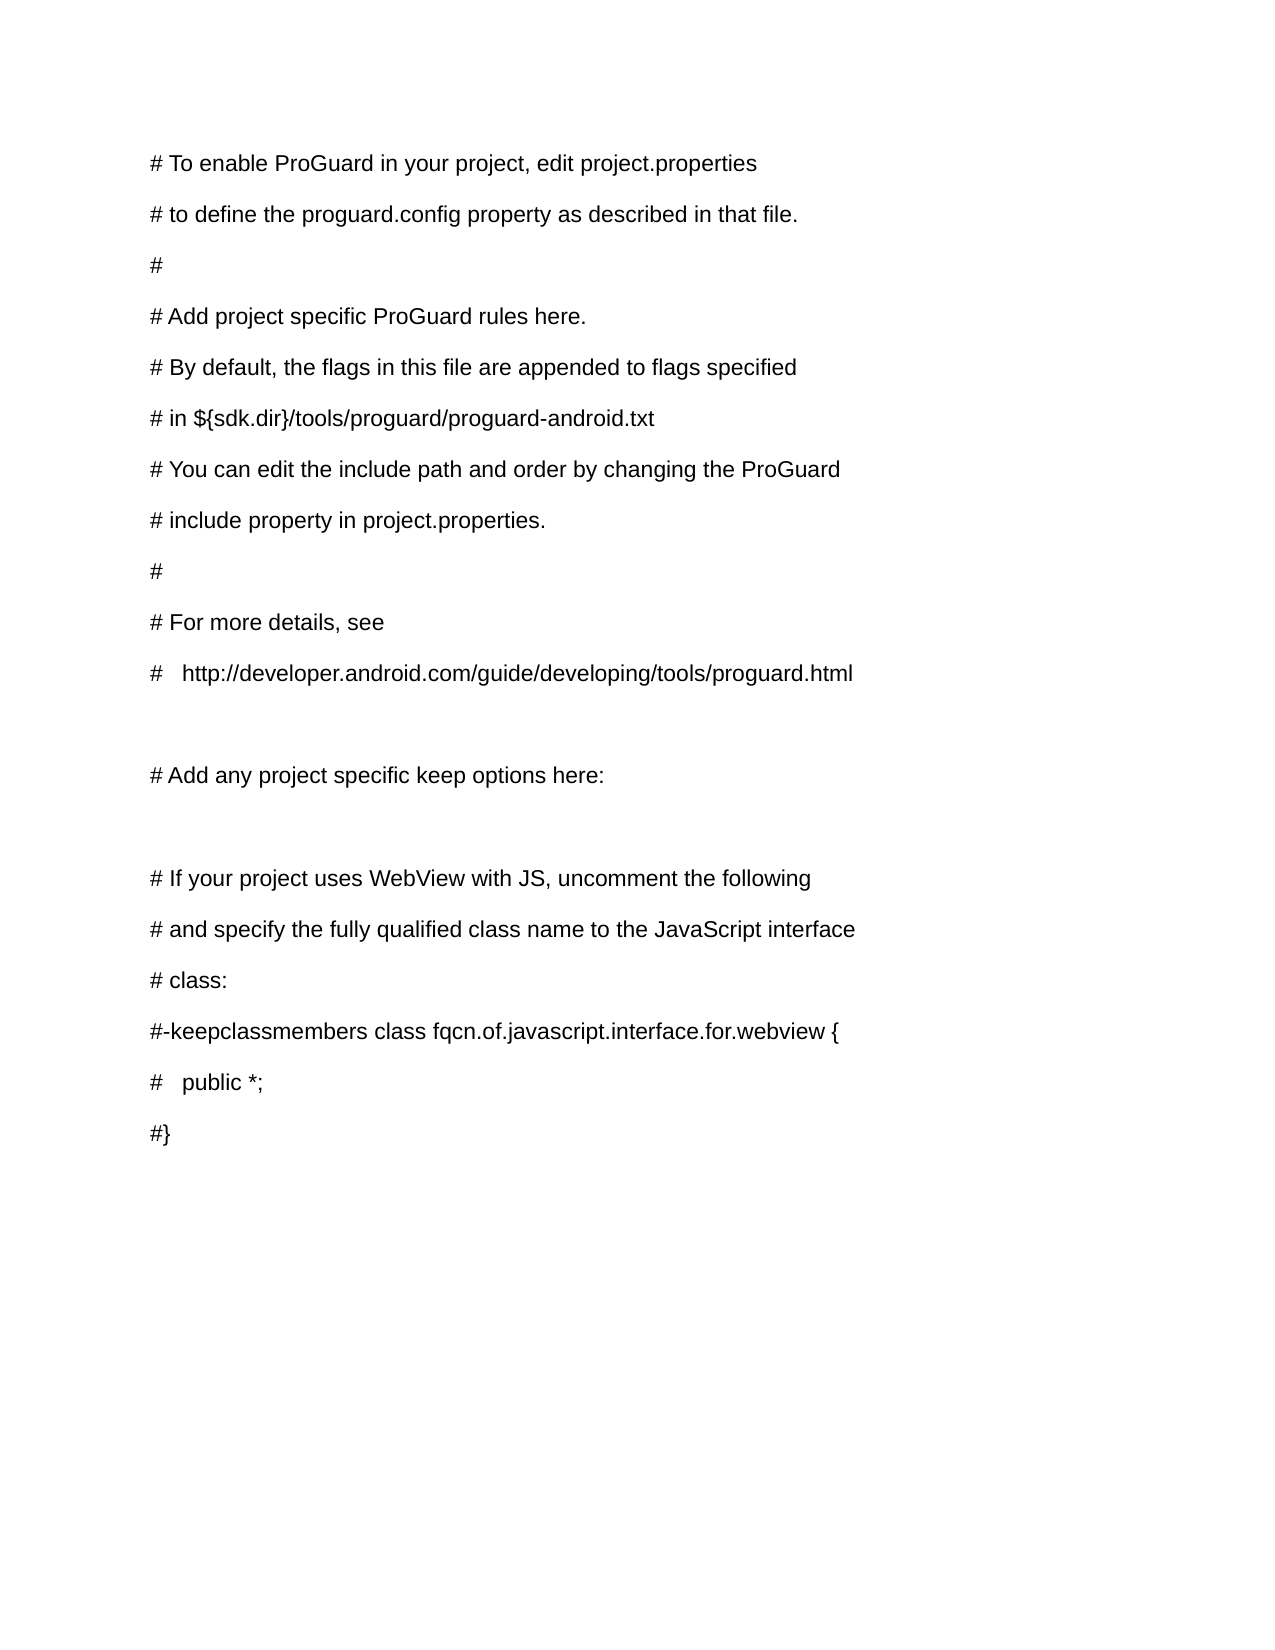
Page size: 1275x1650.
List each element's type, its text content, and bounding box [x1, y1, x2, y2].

text # To enable ProGuard in your project, edit project.properties [150, 150, 1125, 176]
text # Add project specific ProGuard rules here. [150, 303, 1125, 329]
text # Add any project specific keep options here: [150, 762, 1125, 789]
text # [150, 252, 1125, 278]
text # For more details, see [150, 609, 1125, 636]
text # public *; [150, 1069, 1125, 1095]
text # and specify the fully qualified class name to the JavaScript interface [150, 916, 1125, 942]
text # If your project uses WebView with JS, uncomment the following [150, 864, 1125, 891]
text # class: [150, 967, 1125, 993]
text # to define the proguard.config property as described in that file. [150, 201, 1125, 227]
text #-keepclassmembers class fqcn.of.javascript.interface.for.webview { [150, 1018, 1125, 1044]
text # [150, 558, 1125, 585]
text # http://developer.android.com/guide/developing/tools/proguard.html [150, 660, 1125, 687]
text # By default, the flags in this file are appended to flags specified [150, 354, 1125, 381]
text #} [150, 1120, 1125, 1146]
text # include property in project.properties. [150, 507, 1125, 534]
text # You can edit the include path and order by changing the ProGuard [150, 456, 1125, 483]
text # in ${sdk.dir}/tools/proguard/proguard-android.txt [150, 405, 1125, 432]
